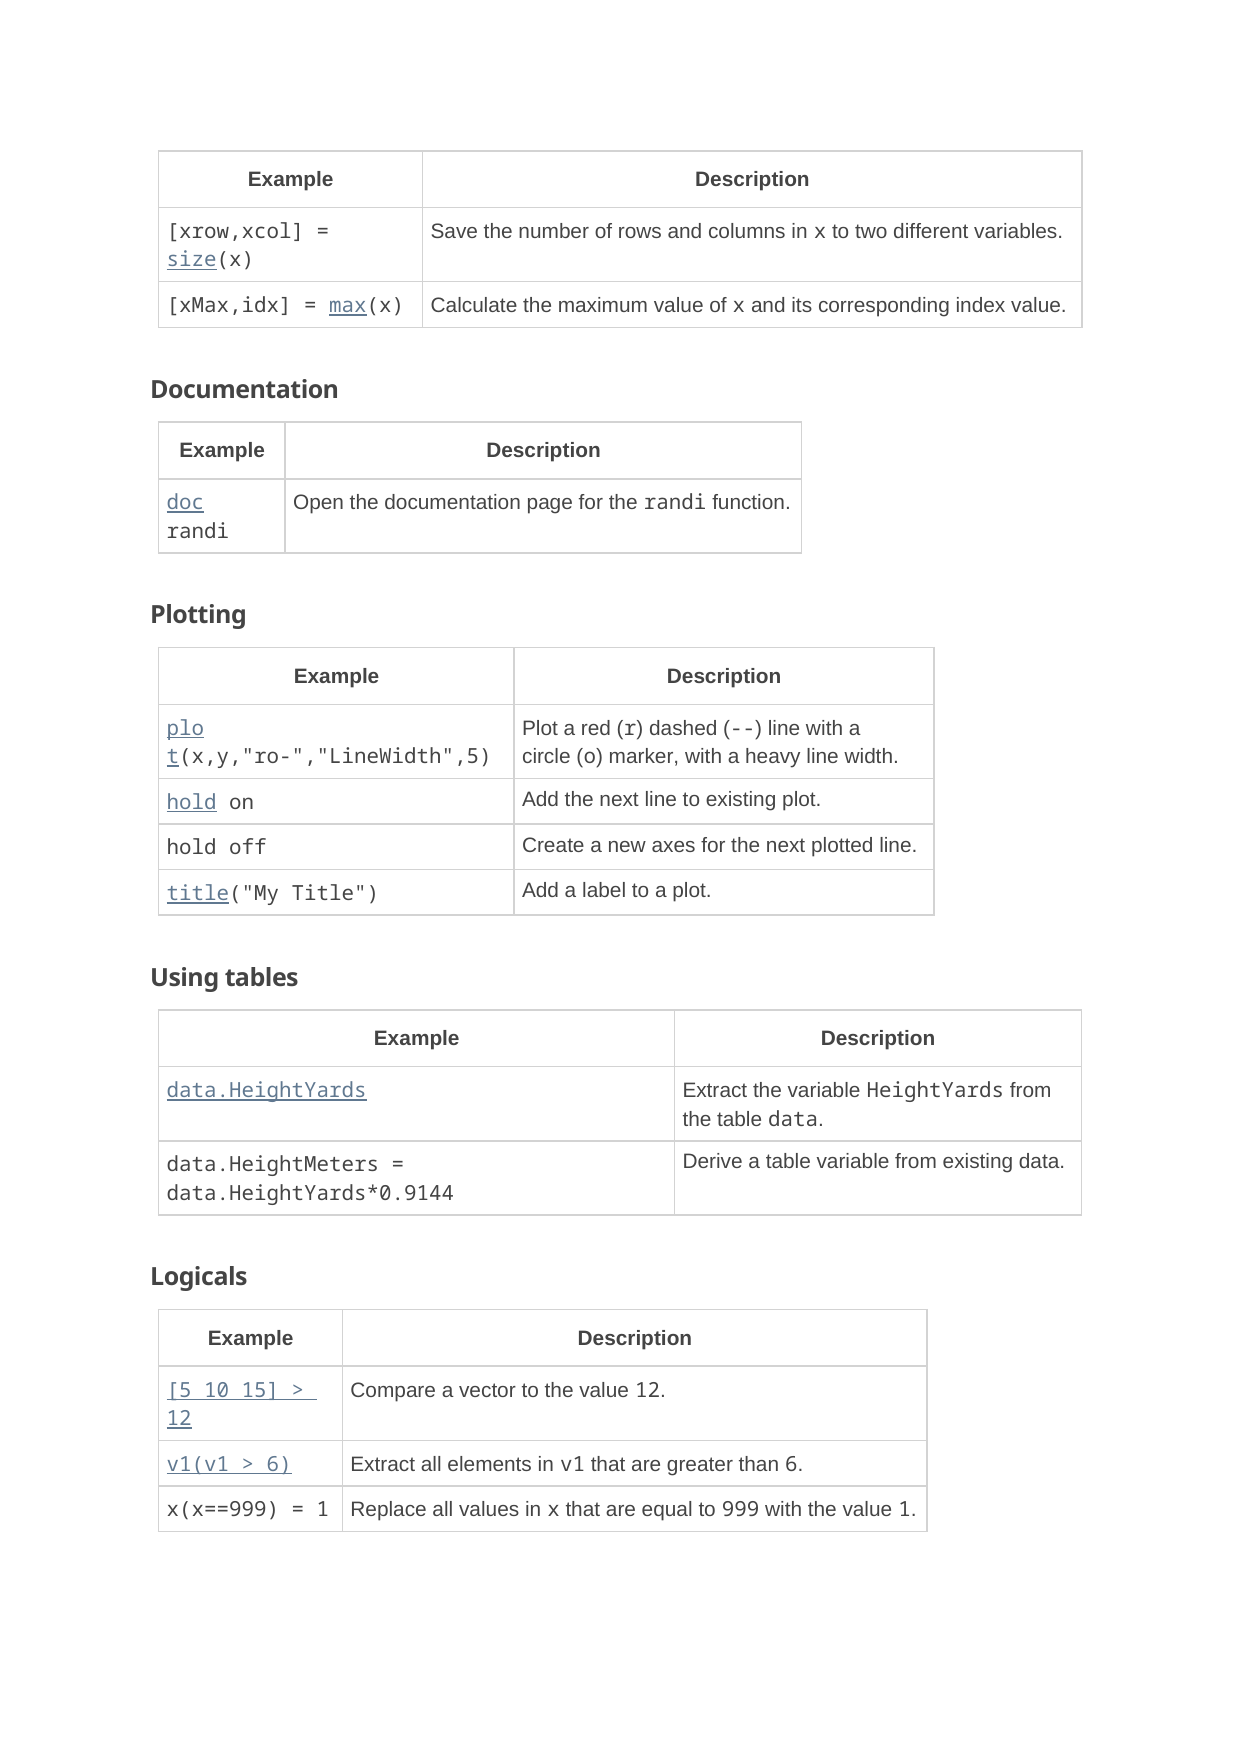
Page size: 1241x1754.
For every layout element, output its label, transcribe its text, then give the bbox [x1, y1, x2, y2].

table_header Example [159, 1310, 342, 1365]
table_header Description [343, 1310, 926, 1365]
table_cell hold on [159, 779, 513, 823]
table_header Description [286, 423, 801, 478]
table_cell Add a label to a plot. [515, 870, 933, 914]
table_cell doc randi [159, 480, 284, 552]
table_cell Replace all values in x that are equal to 999 with the value 1. [343, 1487, 926, 1531]
table_cell [5 10 15] > 12 [159, 1367, 342, 1439]
text Logicals [150, 1253, 1090, 1293]
table_cell hold off [159, 825, 513, 869]
table_header Description [515, 648, 933, 703]
table_cell title("My Title") [159, 870, 513, 914]
table_cell x(x==999) = 1 [159, 1487, 342, 1531]
table_header Example [159, 423, 284, 478]
table_cell Derive a table variable from existing data. [675, 1142, 1081, 1214]
table_header Description [675, 1011, 1081, 1066]
table_cell data.HeightMeters = data.HeightYards*0.9144 [159, 1142, 674, 1214]
table_cell Compare a vector to the value 12. [343, 1367, 926, 1439]
table_header Example [159, 648, 513, 703]
table_cell Extract all elements in v1 that are greater than 6. [343, 1441, 926, 1485]
table_cell Open the documentation page for the randi function. [286, 480, 801, 552]
table_cell Calculate the maximum value of x and its corresponding index value. [423, 282, 1081, 326]
table_cell Extract the variable HeightYards from the table data. [675, 1067, 1081, 1140]
table_cell Add the next line to existing plot. [515, 779, 933, 823]
table_cell data.HeightYards [159, 1067, 674, 1140]
table_cell [xrow,xcol] = size(x) [159, 208, 422, 281]
table_cell [xMax,idx] = max(x) [159, 282, 422, 326]
text Documentation [150, 366, 1090, 406]
table_cell Save the number of rows and columns in x to two different variables. [423, 208, 1081, 281]
table_cell v1(v1 > 6) [159, 1441, 342, 1485]
table_cell plot(x,y,"ro-","LineWidth",5) [159, 705, 513, 777]
table_header Description [423, 152, 1081, 207]
table_header Example [159, 152, 422, 207]
table_cell Create a new axes for the next plotted line. [515, 825, 933, 869]
text Using tables [150, 953, 1090, 993]
table_cell Plot a red (r) dashed (--) line with a circle (o) marker, with a heavy line width. [515, 705, 933, 777]
text Plotting [150, 591, 1090, 631]
table_header Example [159, 1011, 674, 1066]
